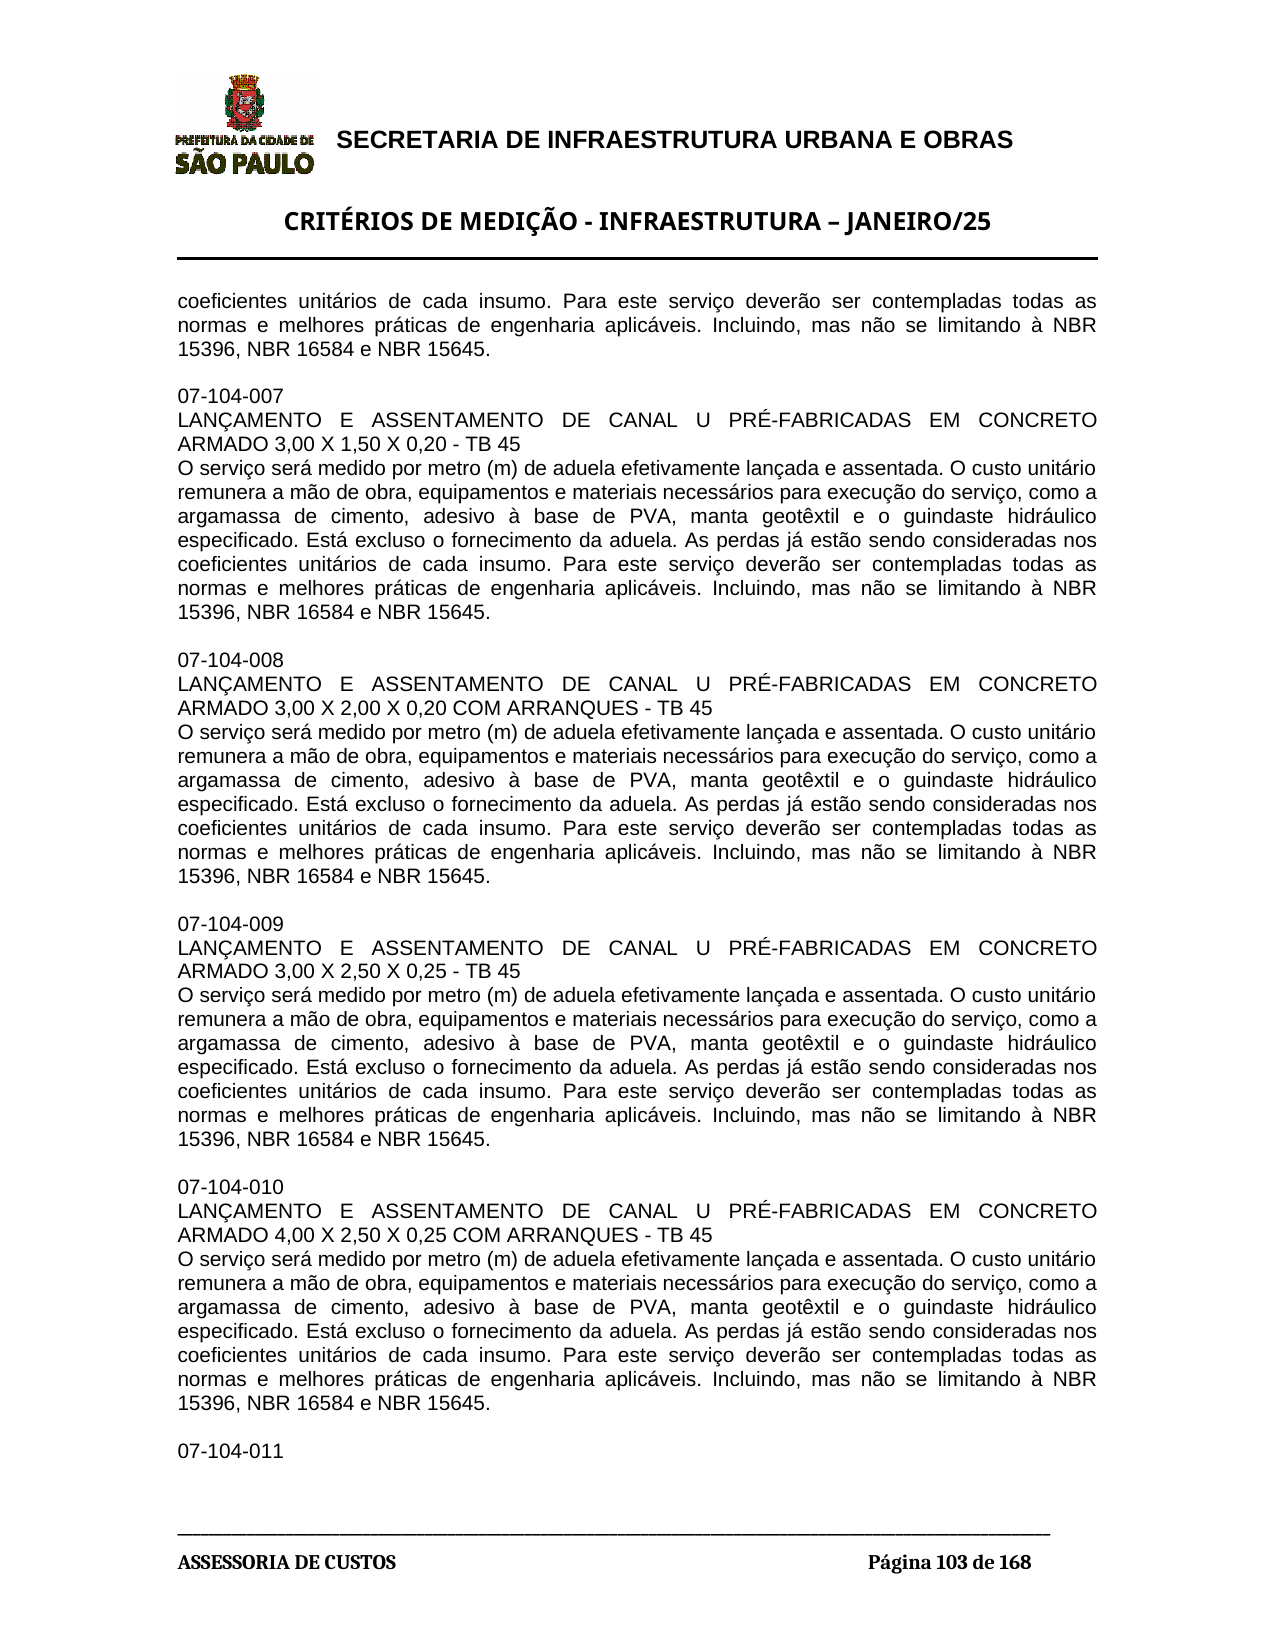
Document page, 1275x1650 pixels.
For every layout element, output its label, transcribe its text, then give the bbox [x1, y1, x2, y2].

text LANÇAMENTO E ASSENTAMENTO DE CANAL U PRÉ-FABRICADAS EM CONCRETO ARMADO 3,00 X 1,50 X 0,20 - TB 45 [177, 408, 1098, 456]
text LANÇAMENTO E ASSENTAMENTO DE CANAL U PRÉ-FABRICADAS EM CONCRETO ARMADO 3,00 X 2,00 X 0,20 COM ARRANQUES - TB 45 [177, 672, 1098, 720]
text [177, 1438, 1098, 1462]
text 07-104-010 [177, 1175, 1098, 1199]
text LANÇAMENTO E ASSENTAMENTO DE CANAL U PRÉ-FABRICADAS EM CONCRETO ARMADO 3,00 X 2,50 X 0,25 - TB 45 [177, 935, 1098, 983]
text 07-104-009 [177, 911, 1098, 935]
text 07-104-007 [177, 384, 1098, 408]
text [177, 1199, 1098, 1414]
picture [173, 70, 319, 187]
text 07-104-008 [177, 648, 1098, 672]
